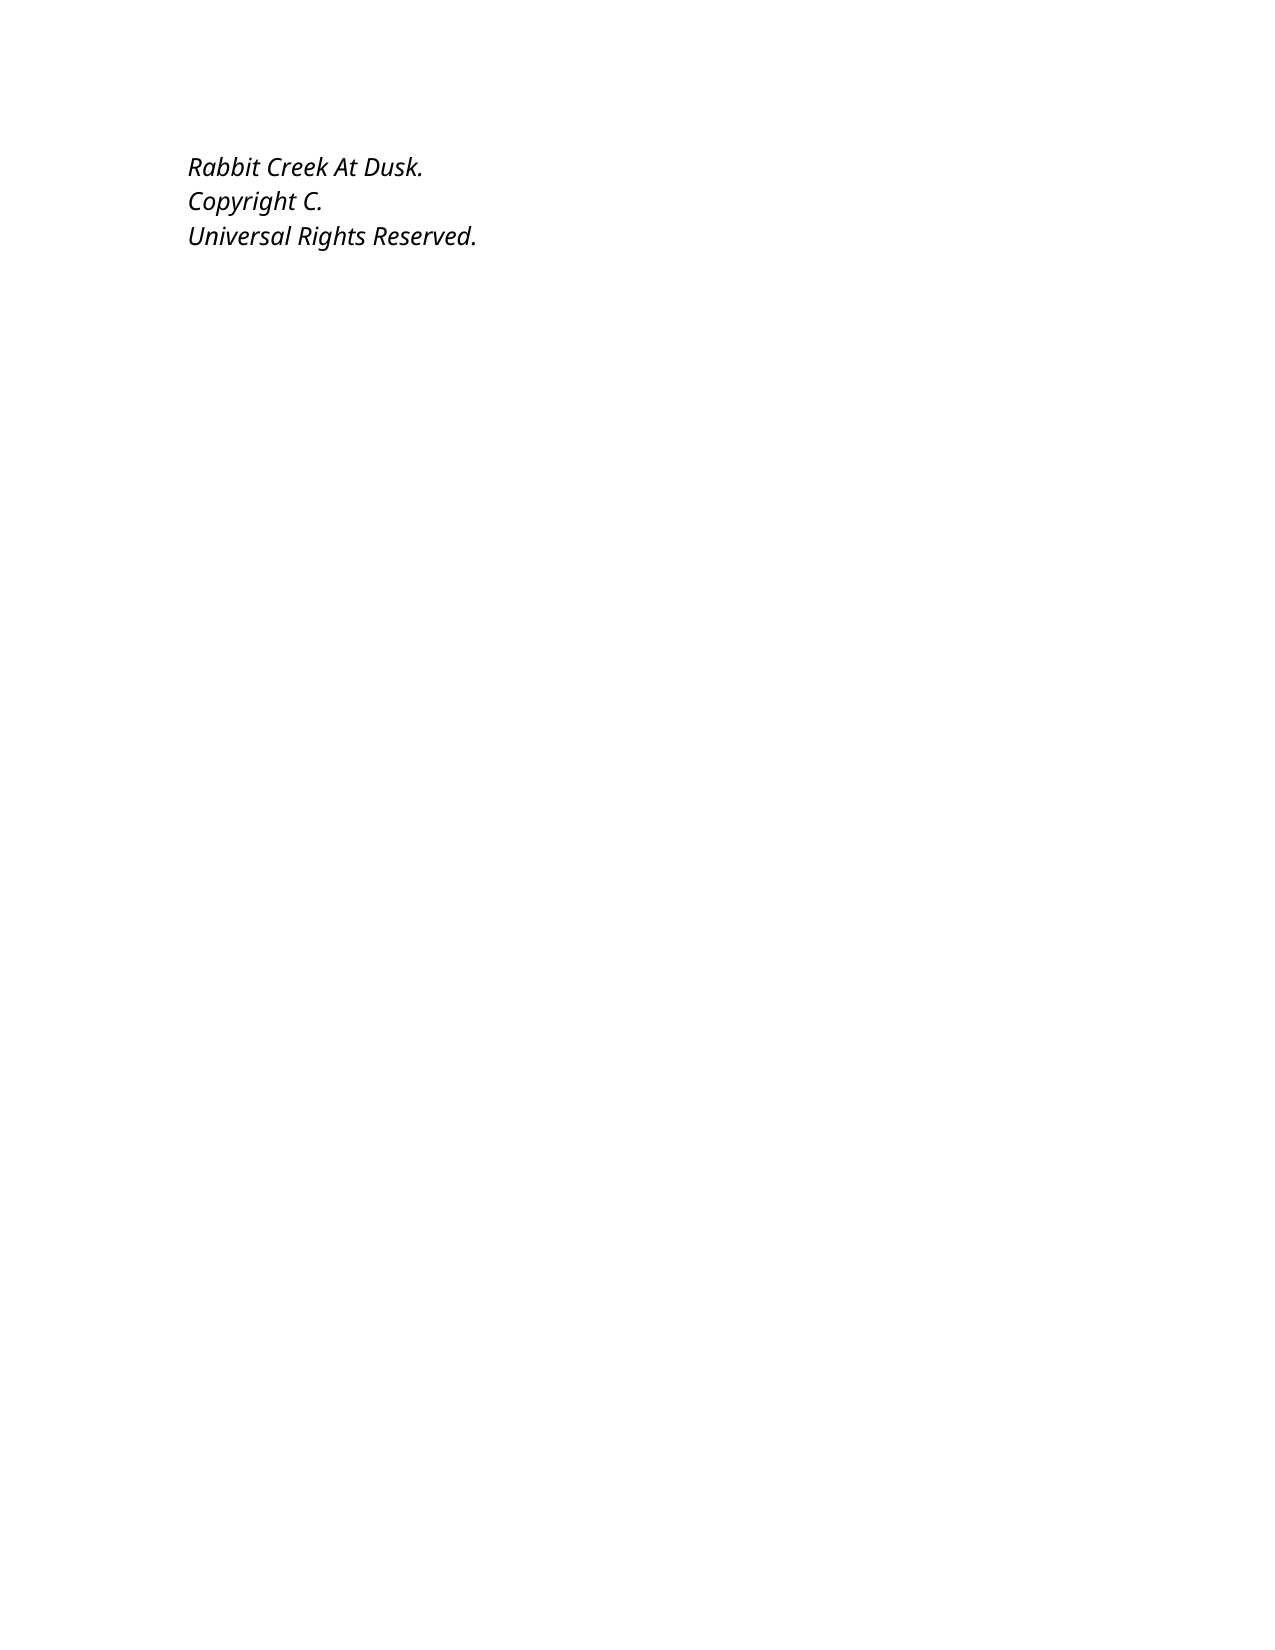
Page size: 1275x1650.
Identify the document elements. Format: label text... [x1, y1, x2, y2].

text Rabbit Creek At Dusk. [187, 150, 1087, 184]
text Universal Rights Reserved. [187, 218, 1087, 252]
text Copyright C. [187, 184, 1087, 218]
